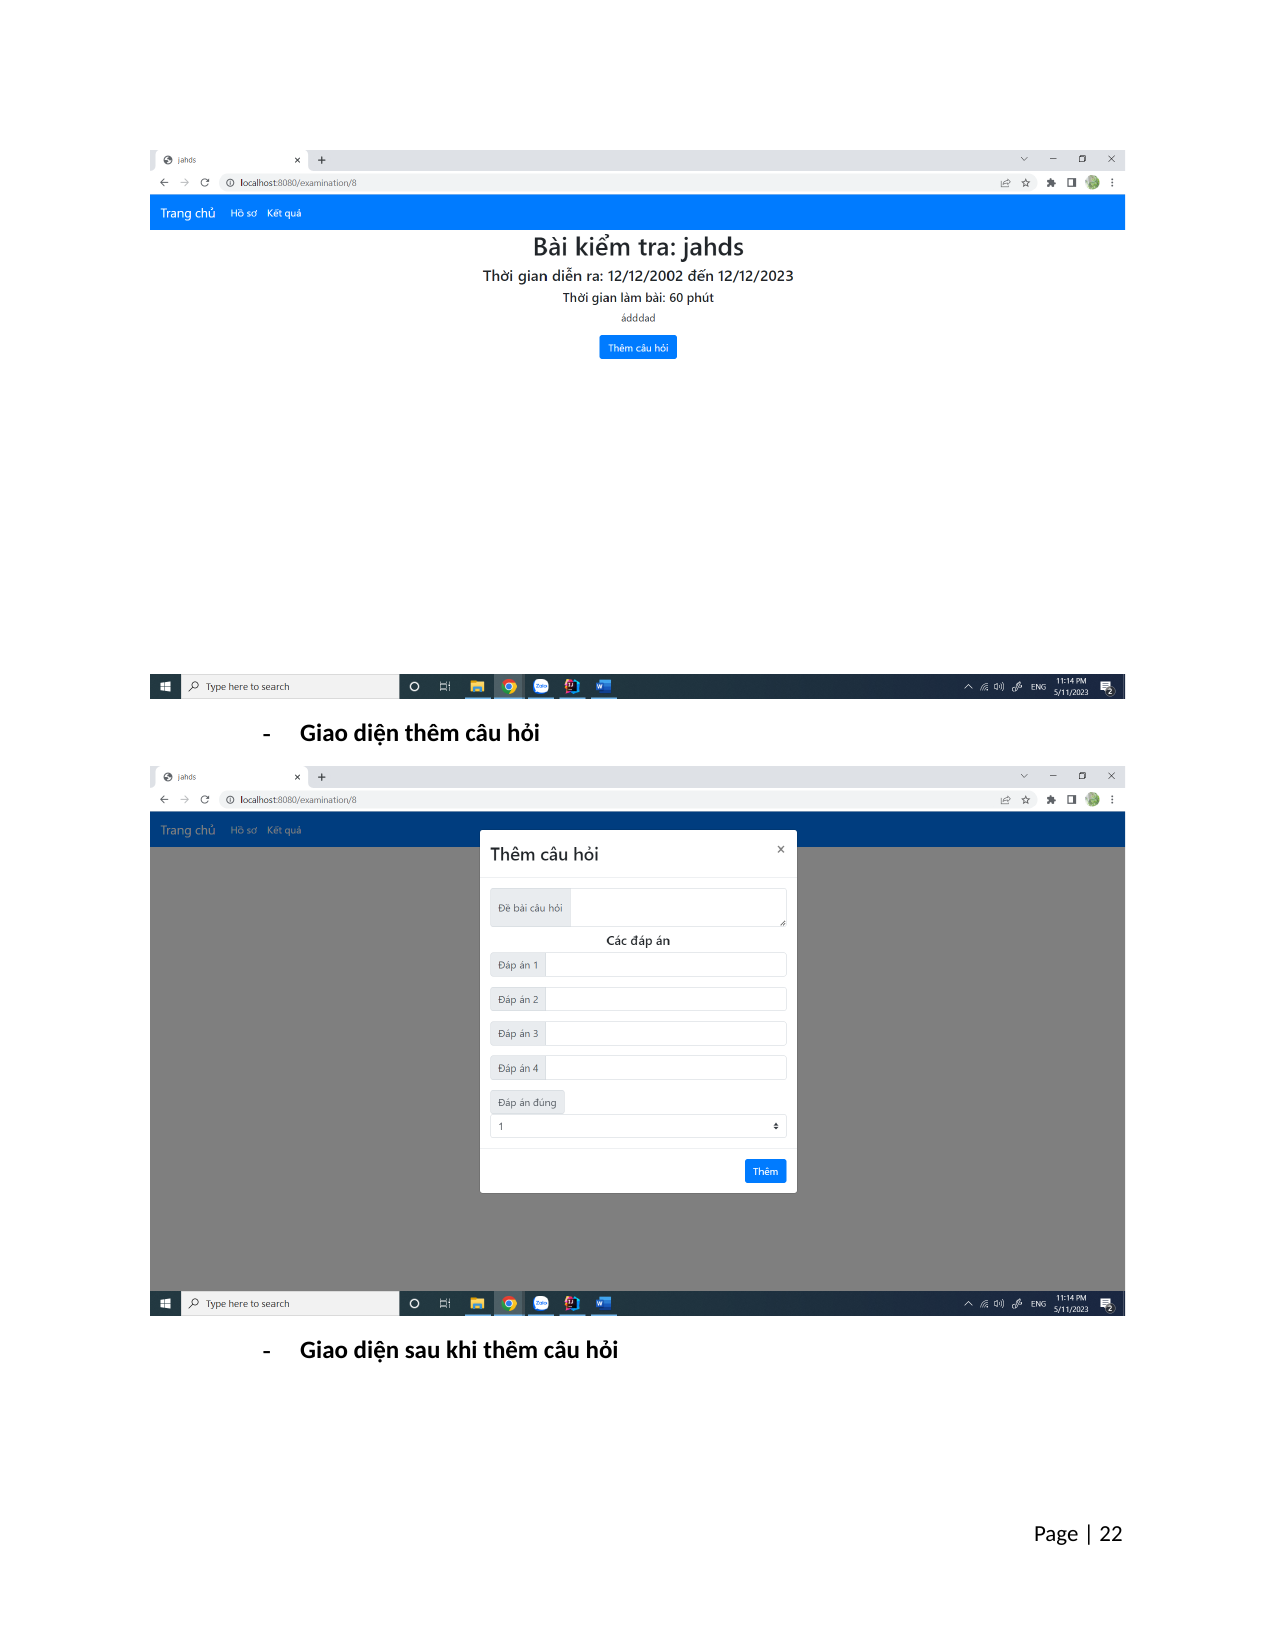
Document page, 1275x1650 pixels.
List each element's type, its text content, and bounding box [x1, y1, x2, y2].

list Giao diện thêm câu hỏi [262, 717, 1122, 748]
list Giao diện sau khi thêm câu hỏi [262, 1334, 1122, 1365]
picture [150, 150, 1125, 699]
picture [150, 766, 1125, 1316]
